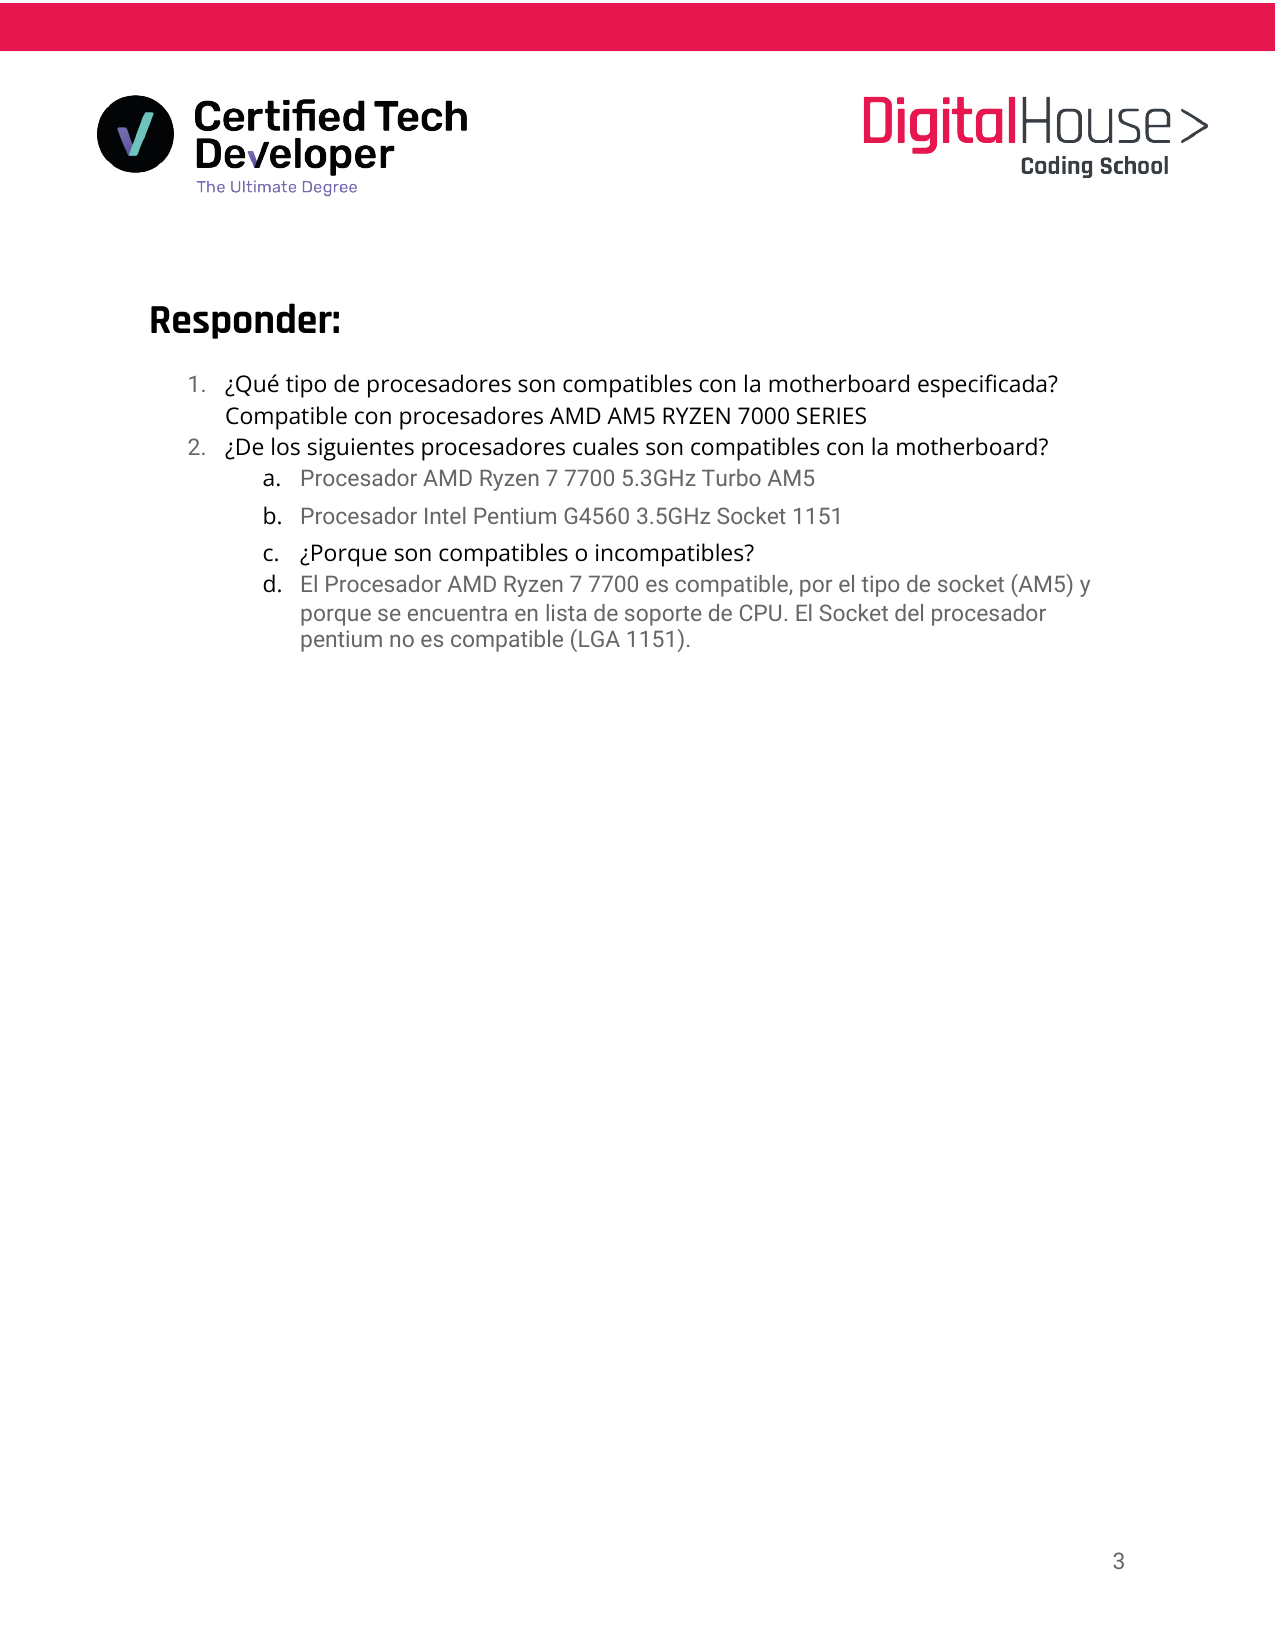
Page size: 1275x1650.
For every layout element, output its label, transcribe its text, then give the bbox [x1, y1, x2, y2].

list ¿De los siguientes procesadores cuales son compatibles con la motherboard? [187, 431, 1125, 462]
picture [0, 3, 1275, 223]
list ¿Qué tipo de procesadores son compatibles con la motherboard especificada? Compatible con procesadores AMD AM5 RYZEN 7000 SERIES [187, 368, 1125, 431]
list ¿Porque son compatibles o incompatibles? [262, 537, 1125, 568]
subtitle Responder: [148, 112, 1125, 348]
list Procesador Intel Pentium G4560 3.5GHz Socket 1151 [262, 500, 1125, 531]
list El Procesador AMD Ryzen 7 7700 es compatible, por el tipo de socket (AM5) y porque se encuentra en lista de soporte de CPU. El Socket del procesador pentium no es compatible (LGA 1151). [262, 568, 1125, 653]
list Procesador AMD Ryzen 7 7700 5.3GHz Turbo AM5 [262, 462, 1125, 493]
